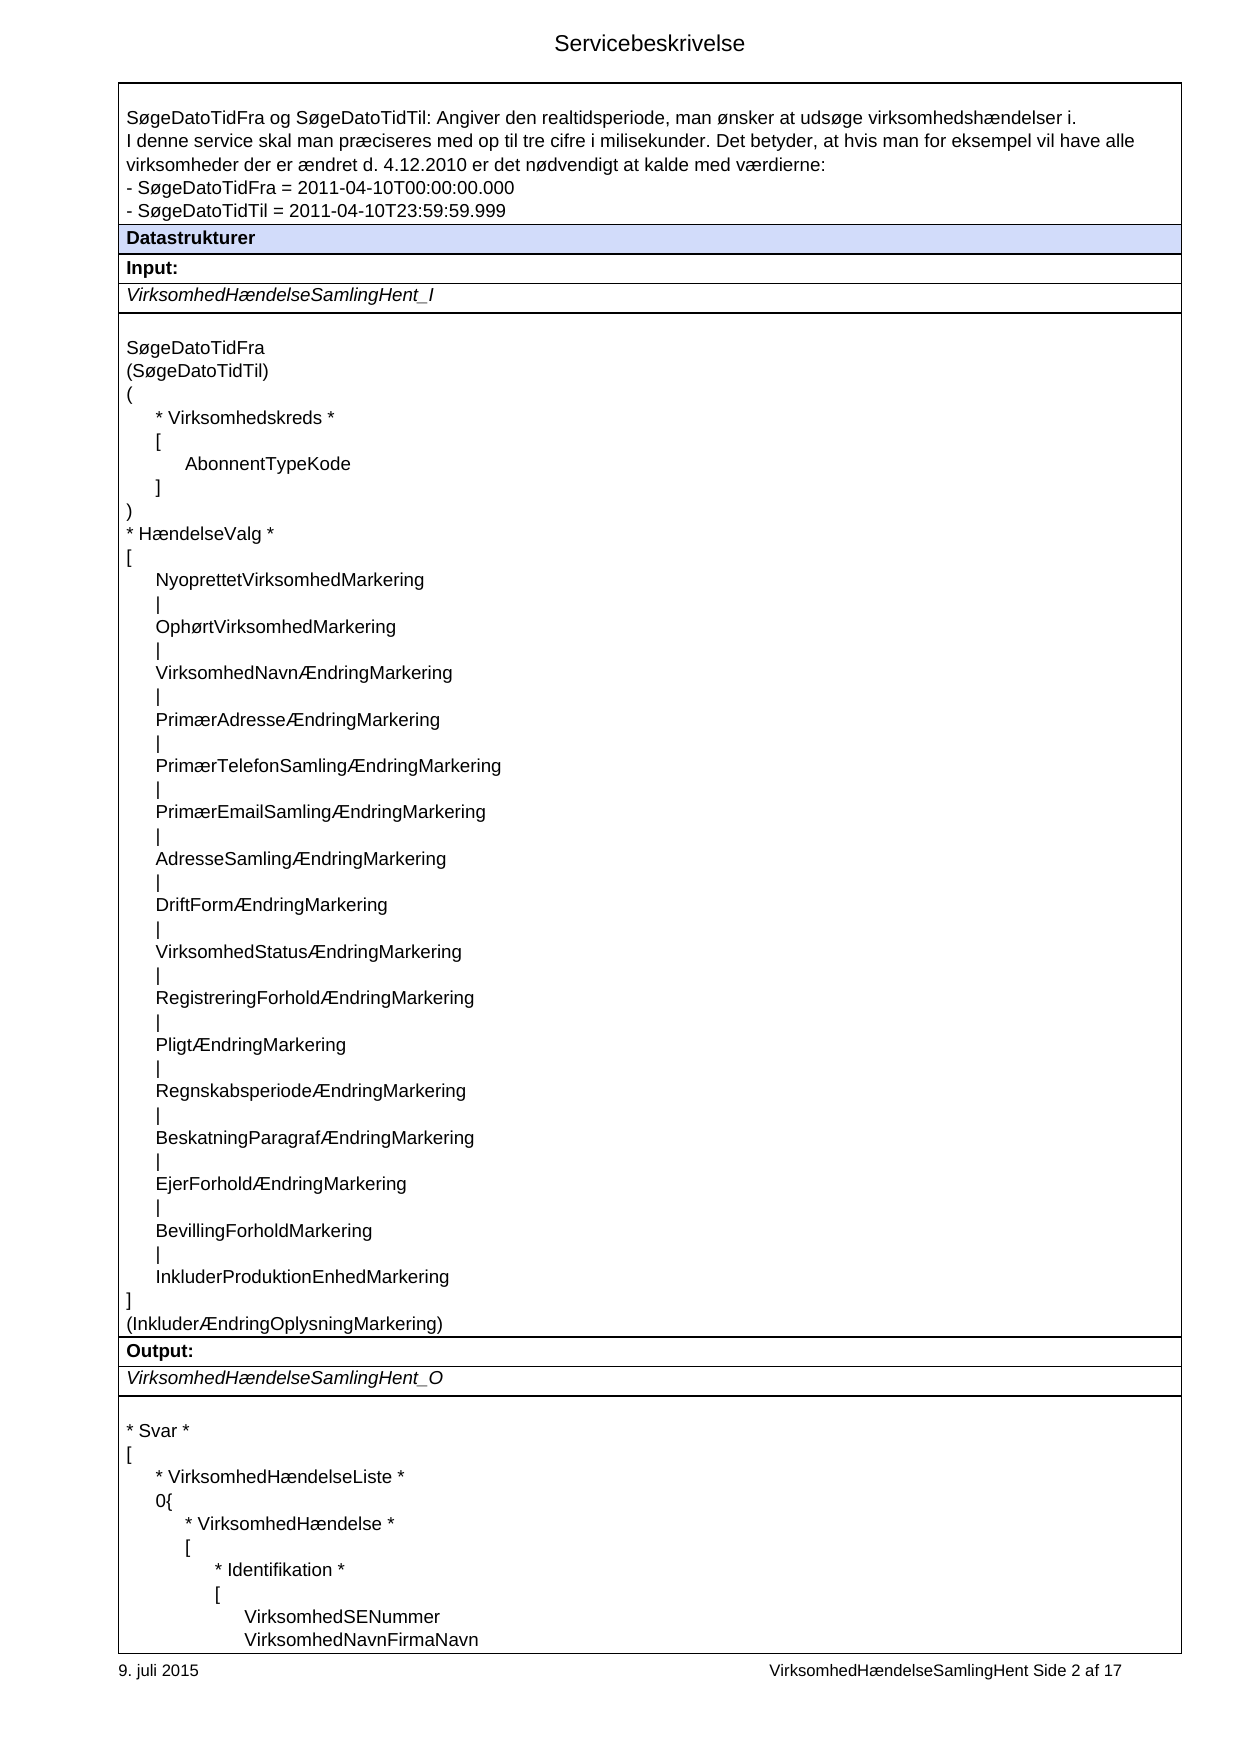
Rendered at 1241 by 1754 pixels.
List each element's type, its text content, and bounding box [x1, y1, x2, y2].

table_cell Input: [119, 255, 1181, 282]
table_cell SøgeDatoTidFra (SøgeDatoTidTil) ( * Virksomhedskreds * [ AbonnentTypeKode ] ) * HændelseValg * [ NyoprettetVirksomhedMarkering | OphørtVirksomhedMarkering | VirksomhedNavnÆndringMarkering | PrimærAdresseÆndringMarkering | PrimærTelefonSamlingÆndringMarkering | PrimærEmailSamlingÆndringMarkering | AdresseSamlingÆndringMarkering | DriftFormÆndringMarkering | VirksomhedStatusÆndringMarkering | RegistreringForholdÆndringMarkering | PligtÆndringMarkering | RegnskabsperiodeÆndringMarkering | BeskatningParagrafÆndringMarkering | EjerForholdÆndringMarkering | BevillingForholdMarkering | InkluderProduktionEnhedMarkering ] (InkluderÆndringOplysningMarkering) [119, 314, 1181, 1336]
table_cell Output: [119, 1338, 1181, 1366]
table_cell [119, 1397, 1181, 1652]
table_cell Datastrukturer [119, 225, 1181, 253]
table_cell VirksomhedHændelseSamlingHent_I [119, 284, 1181, 312]
table_cell VirksomhedHændelseSamlingHent_O [119, 1367, 1181, 1395]
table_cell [119, 84, 1181, 223]
